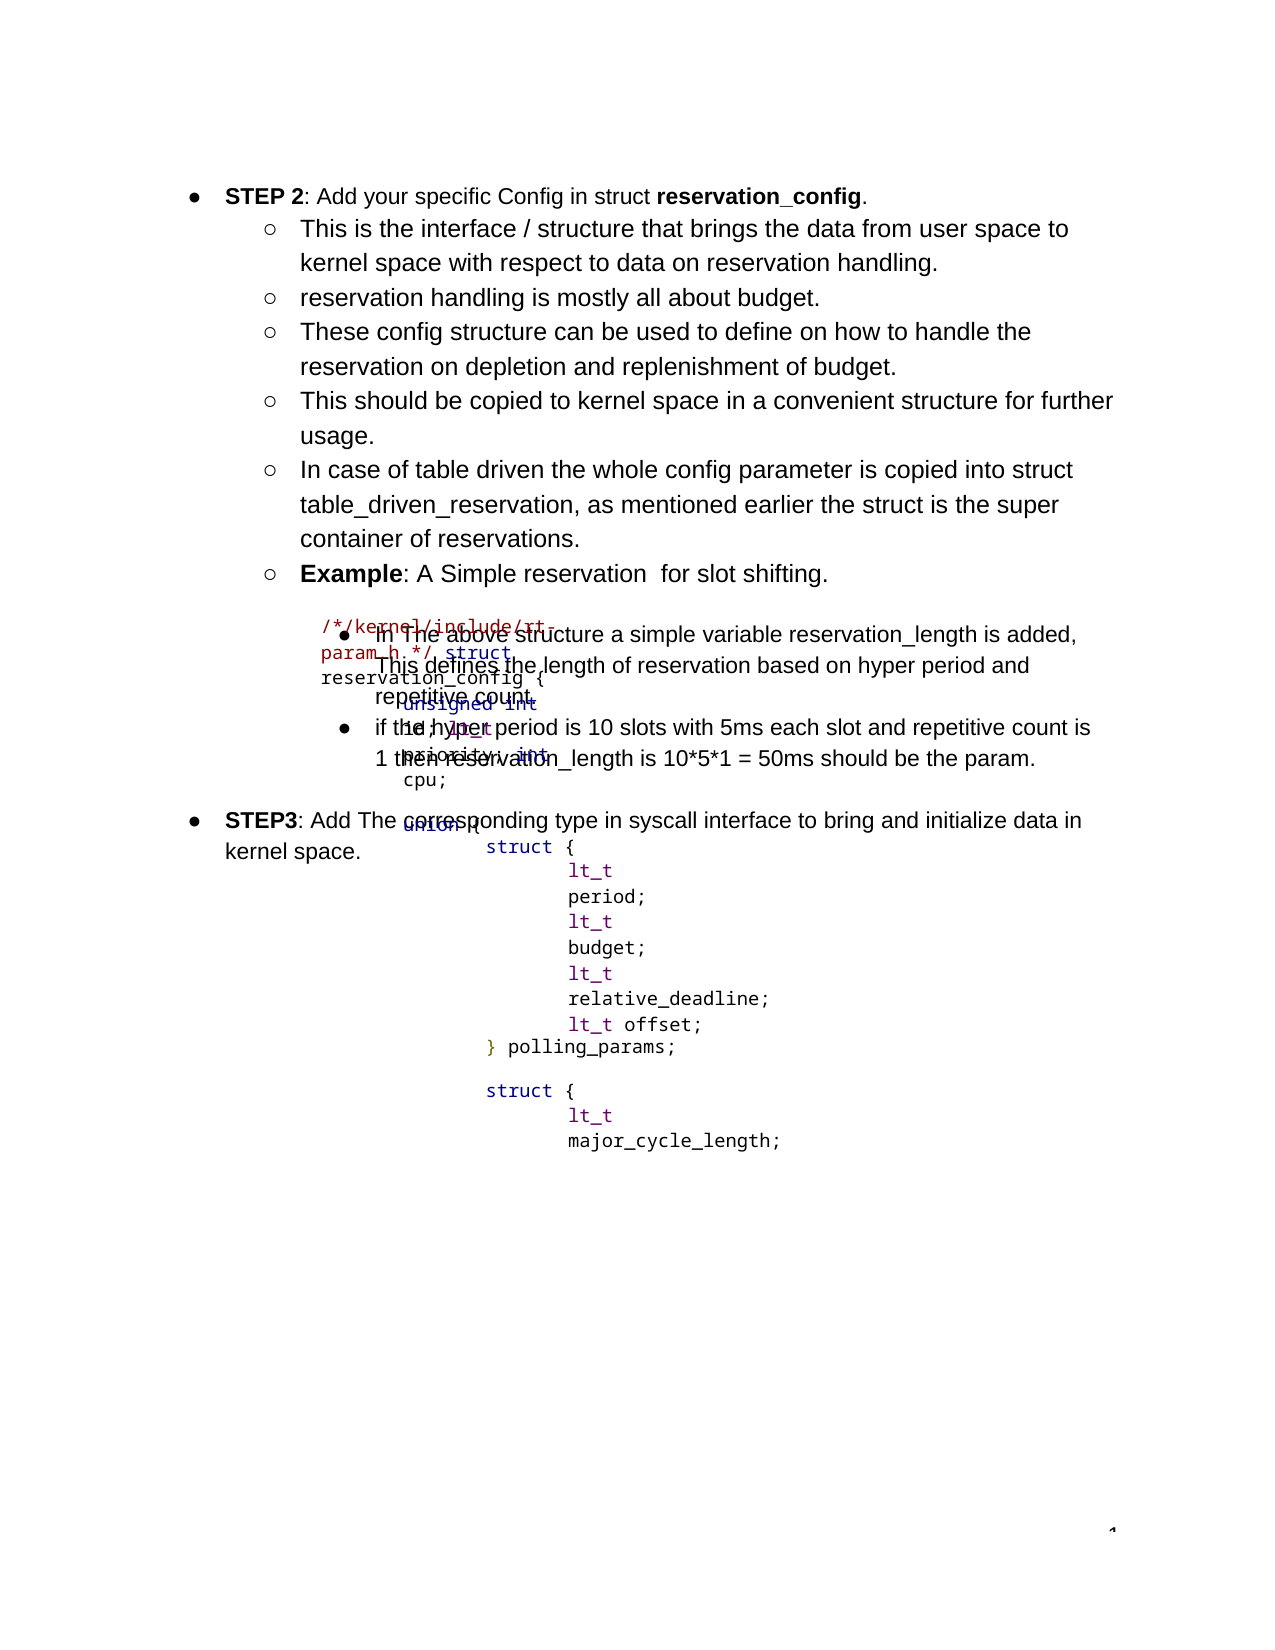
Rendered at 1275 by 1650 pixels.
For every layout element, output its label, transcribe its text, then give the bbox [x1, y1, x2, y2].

list These config structure can be used to define on how to handle the reservation on depletion and replenishment of budget. [262, 317, 1033, 381]
subtitle Example: A Simple reservation for slot shifting. [262, 559, 1137, 587]
subtitle This is the interface / structure that brings the data from user space to kernel space with respect to data on reservation handling. [262, 214, 1070, 277]
list STEP 2: Add your specific Config in struct reservation_config. [187, 183, 1137, 209]
list reservation handling is mostly all about budget. [262, 283, 1137, 312]
list In case of table driven the whole config parameter is copied into struct table_driven_reservation, as mentioned earlier the struct is the super container of reservations. [262, 455, 1074, 553]
list if the hyper period is 10 slots with 5ms each slot and repetitive count is 1 then reservation_length is 10*5*1 = 50ms should be the param. [337, 714, 1110, 771]
list In The above structure a simple variable reservation_length is added, This defines the length of reservation based on hyper period and repetitive count. [337, 621, 1077, 709]
list This should be copied to kernel space in a convenient structure for further usage. [262, 386, 1114, 449]
list STEP3: Add The corresponding type in syscall interface to bring and initialize data in kernel space. [187, 807, 1082, 864]
